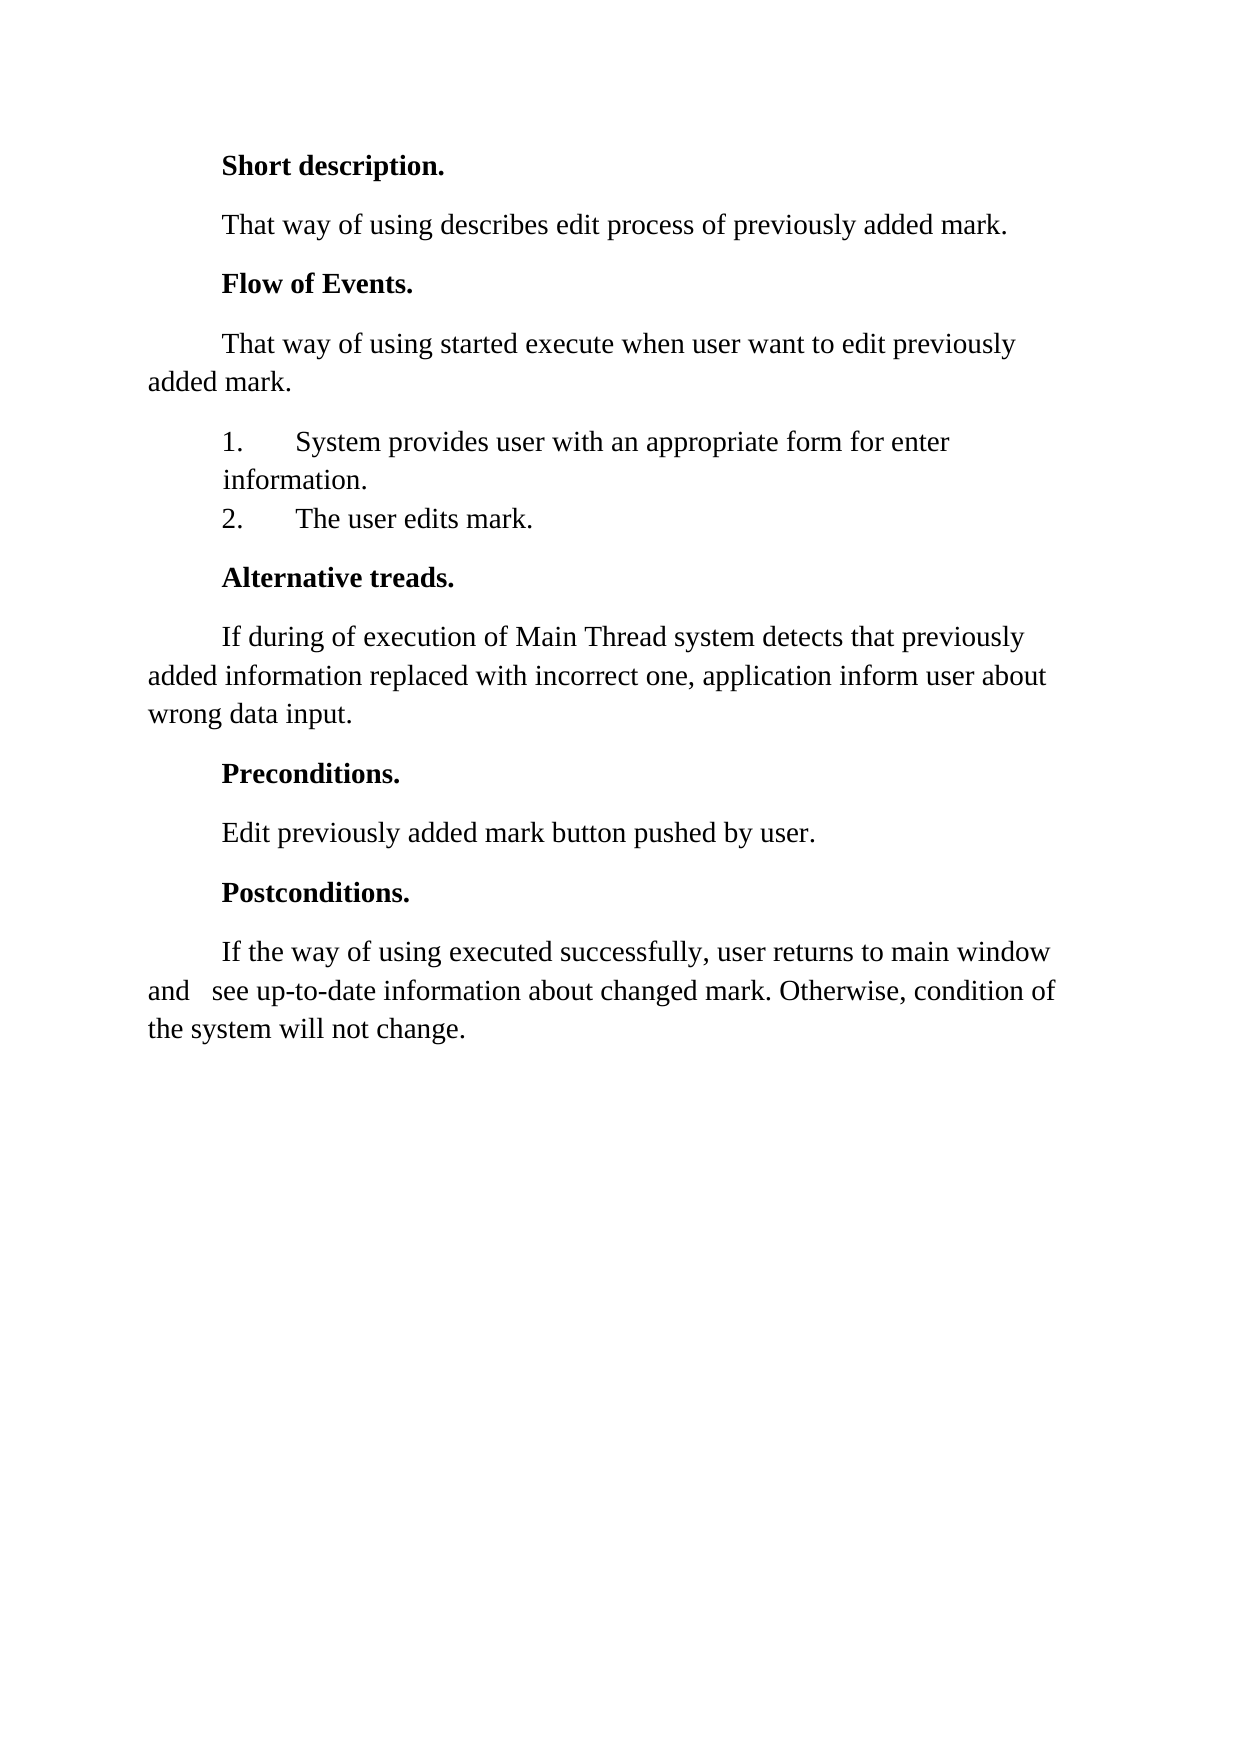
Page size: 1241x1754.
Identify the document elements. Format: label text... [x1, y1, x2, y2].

text That way of using describes edit process of previously added mark. [148, 207, 1093, 241]
text Short description. [148, 148, 1093, 181]
text Flow of Events. [148, 266, 1093, 300]
text Edit previously added mark button pushed by user. [148, 815, 1093, 849]
text Postconditions. [148, 875, 1093, 908]
text If the way of using executed successfully, user returns to main window and see up-to-date information about changed mark. Otherwise, condition of the system will not change. [148, 934, 1093, 1045]
text That way of using started execute when user want to edit previously added mark. [148, 326, 1093, 398]
list System provides user with an appropriate form for enter information. [221, 424, 1093, 496]
text Preconditions. [148, 756, 1093, 789]
text If during of execution of Main Thread system detects that previously added information replaced with incorrect one, application inform user about wrong data input. [148, 619, 1093, 730]
text Alternative treads. [148, 560, 1093, 594]
list The user edits mark. [221, 501, 1093, 534]
